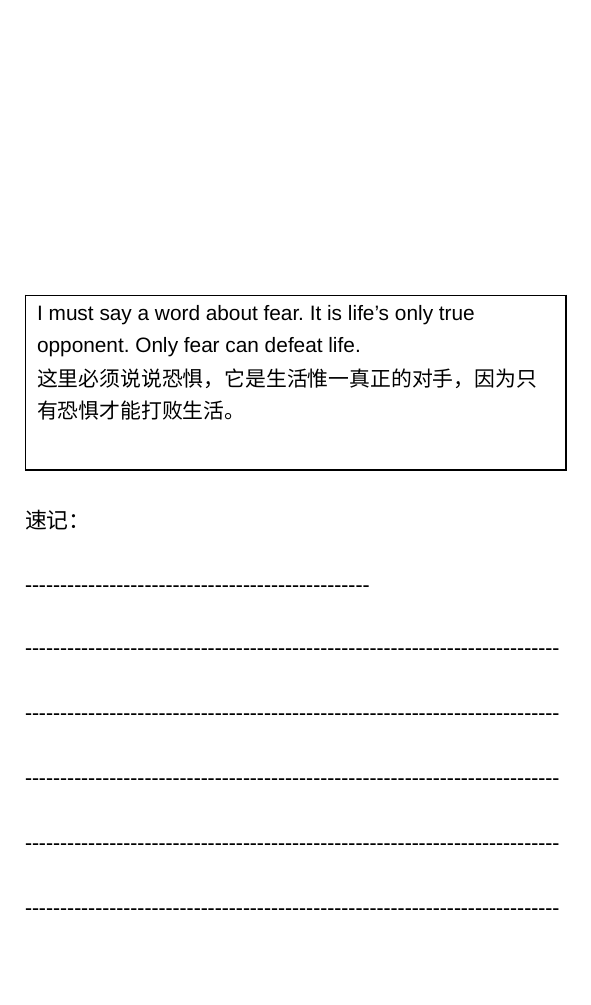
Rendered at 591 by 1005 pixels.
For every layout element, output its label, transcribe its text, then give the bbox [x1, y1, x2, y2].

text ------------------------------------------------- [25, 568, 567, 600]
table_cell I must say a word about fear. It is life’s only true opponent. Only fear can defeat life. 这里必须说说恐惧，它是生活惟一真正的对手，因为只有恐惧才能打败生活。 [26, 296, 565, 469]
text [25, 630, 567, 923]
text 速记： [25, 503, 567, 535]
